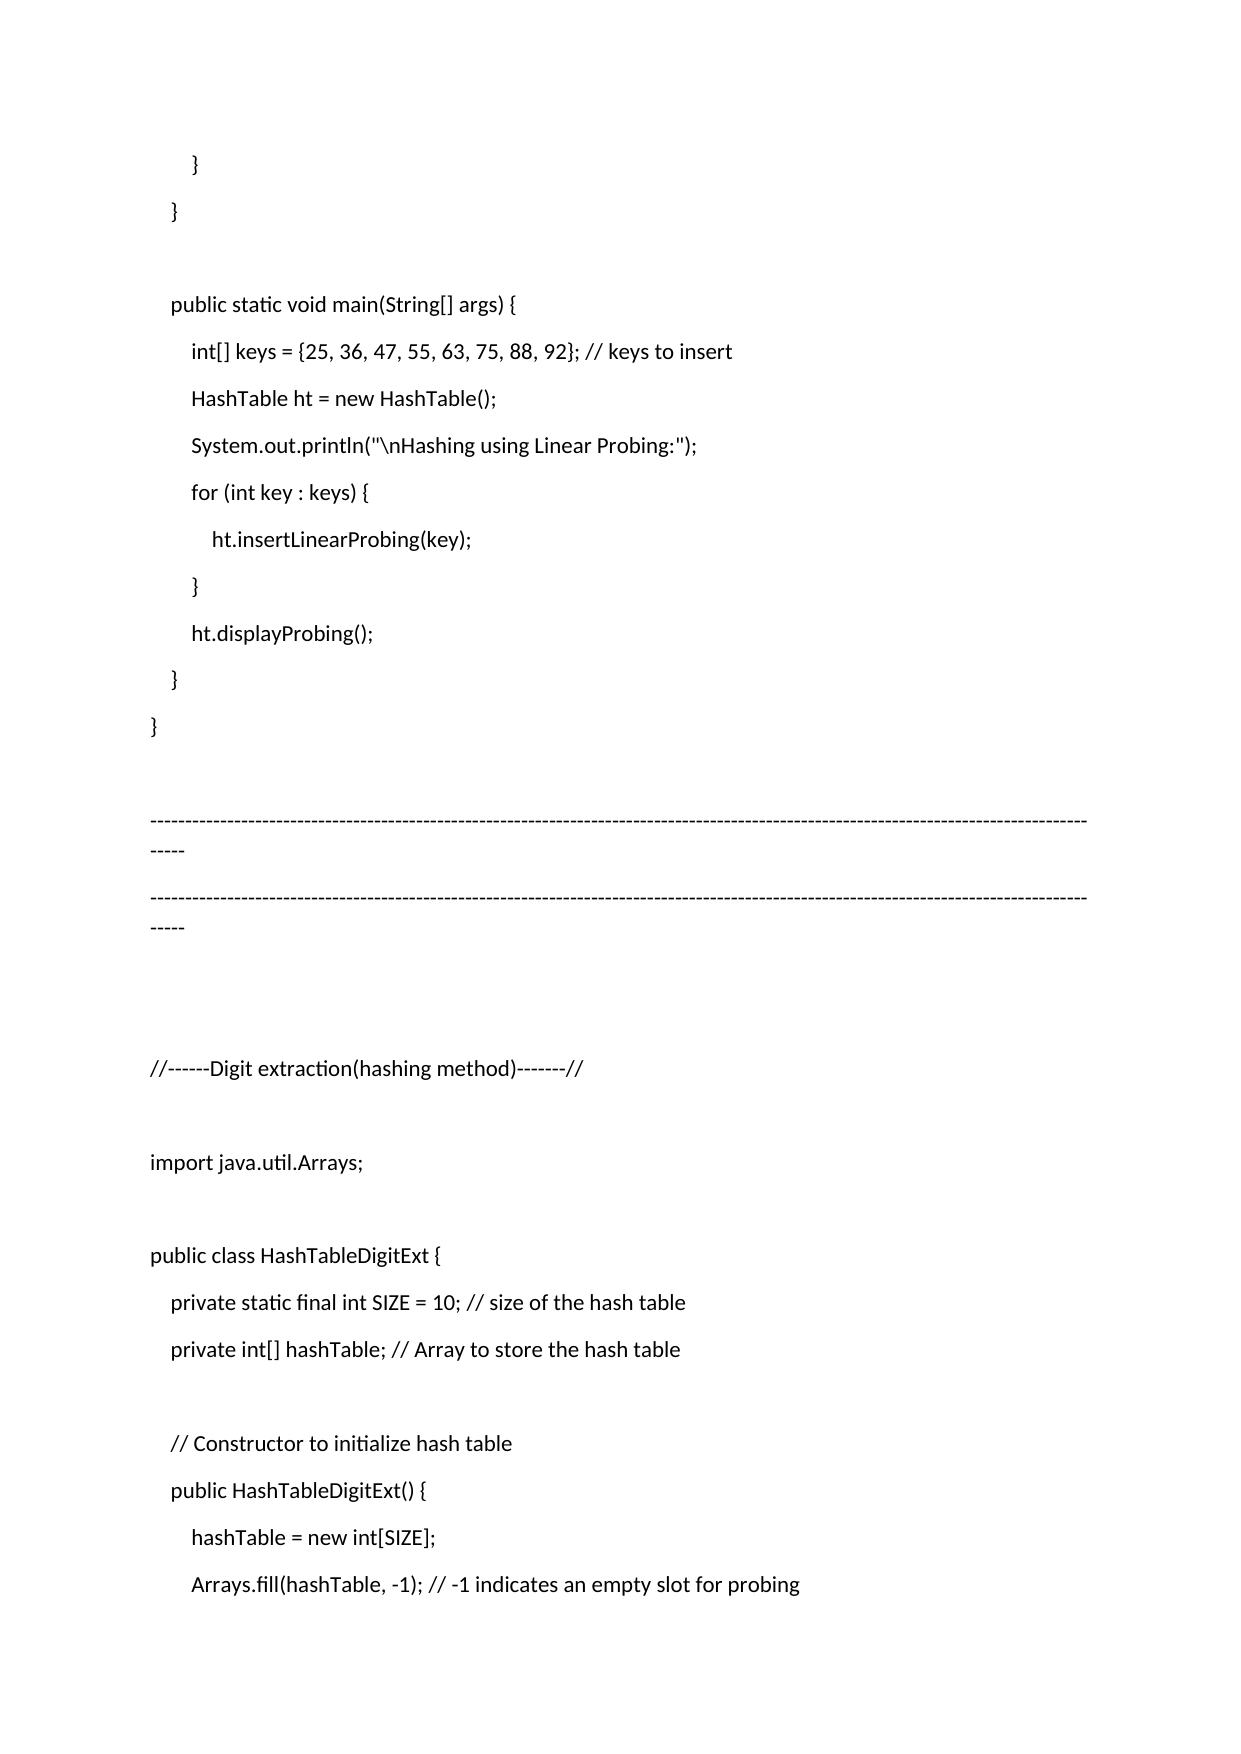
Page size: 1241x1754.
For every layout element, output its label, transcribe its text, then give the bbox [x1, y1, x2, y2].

text private int[] hashTable; // Array to store the hash table [150, 1335, 1090, 1363]
text ht.displayProbing(); [150, 619, 1090, 647]
text ------------------------------------------------------------------------------------------------------------------------------------------- [150, 806, 1090, 864]
text ht.insertLinearProbing(key); [150, 525, 1090, 553]
text private static final int SIZE = 10; // size of the hash table [150, 1288, 1090, 1317]
text import java.util.Arrays; [150, 1148, 1090, 1176]
text } [150, 150, 1090, 178]
text for (int key : keys) { [150, 478, 1090, 506]
text } [150, 197, 1090, 225]
text HashTable ht = new HashTable(); [150, 384, 1090, 412]
text ------------------------------------------------------------------------------------------------------------------------------------------- [150, 883, 1090, 942]
text public static void main(String[] args) { [150, 291, 1090, 319]
text } [150, 572, 1090, 600]
text public HashTableDigitExt() { [150, 1476, 1090, 1504]
text //------Digit extraction(hashing method)-------// [150, 1054, 1090, 1082]
text System.out.println("\nHashing using Linear Probing:"); [150, 431, 1090, 459]
text public class HashTableDigitExt { [150, 1242, 1090, 1270]
text } [150, 712, 1090, 741]
text Arrays.fill(hashTable, -1); // -1 indicates an empty slot for probing [150, 1570, 1090, 1598]
text int[] keys = {25, 36, 47, 55, 63, 75, 88, 92}; // keys to insert [150, 337, 1090, 366]
text } [150, 666, 1090, 694]
text // Constructor to initialize hash table [150, 1429, 1090, 1457]
text hashTable = new int[SIZE]; [150, 1523, 1090, 1551]
